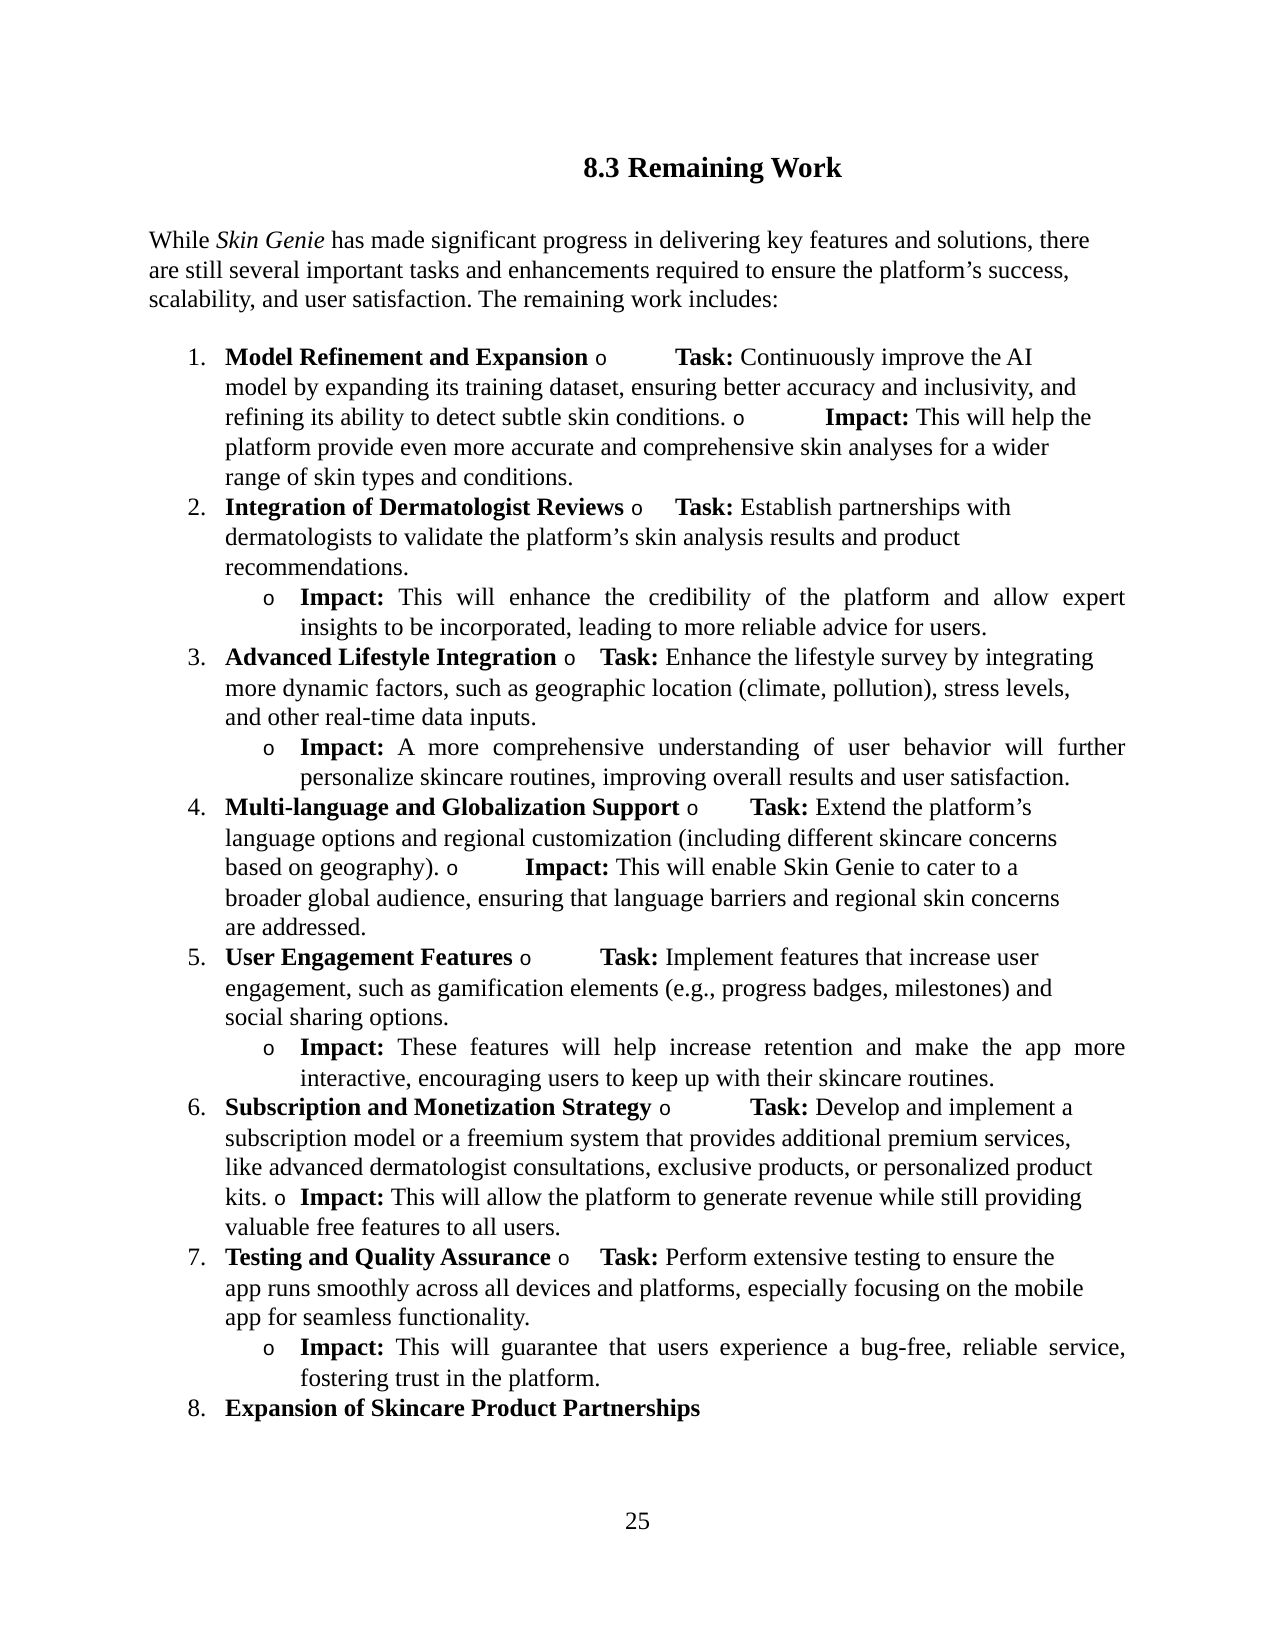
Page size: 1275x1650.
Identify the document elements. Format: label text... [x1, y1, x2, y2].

list Impact: These features will help increase retention and make the app more interactive, encouraging users to keep up with their skincare routines. [262, 1032, 1126, 1091]
list Advanced Lifestyle Integration o Task: Enhance the lifestyle survey by integrating more dynamic factors, such as geographic location (climate, pollution), stress levels, and other real-time data inputs. [187, 642, 1094, 731]
list Subscription and Monetization Strategy o Task: Develop and implement a subscription model or a freemium system that provides additional premium services, like advanced dermatologist consultations, exclusive products, or personalized product kits. o Impact: This will allow the platform to generate revenue while still providing valuable free features to all users. [187, 1092, 1094, 1241]
list Impact: A more comprehensive understanding of user behavior will further personalize skincare routines, improving overall results and user satisfaction. [262, 732, 1126, 791]
list Model Refinement and Expansion o Task: Continuously improve the AI model by expanding its training dataset, ensuring better accuracy and inclusivity, and refining its ability to detect subtle skin conditions. o Impact: This will help the platform provide even more accurate and comprehensive skin analyses for a wider range of skin types and conditions. [187, 342, 1094, 491]
list Impact: This will guarantee that users experience a bug-free, reliable service, fostering trust in the platform. [262, 1332, 1126, 1391]
list Expansion of Skincare Product Partnerships [187, 1393, 1094, 1421]
subtitle 8.3 Remaining Work [292, 150, 1133, 183]
list Multi-language and Globalization Support o Task: Extend the platform’s language options and regional customization (including different skincare concerns based on geography). o Impact: This will enable Skin Genie to cater to a broader global audience, ensuring that language barriers and regional skin concerns are addressed. [187, 792, 1094, 941]
list User Engagement Features o Task: Implement features that increase user engagement, such as gamification elements (e.g., progress badges, milestones) and social sharing options. [187, 942, 1094, 1031]
list Impact: This will enhance the credibility of the platform and allow expert insights to be incorporated, leading to more reliable advice for users. [262, 582, 1126, 641]
list Testing and Quality Assurance o Task: Perform extensive testing to ensure the app runs smoothly across all devices and platforms, especially focusing on the mobile app for seamless functionality. [187, 1242, 1094, 1331]
text While Skin Genie has made significant progress in delivering key features and solutions, there are still several important tasks and enhancements required to ensure the platform’s success, scalability, and user satisfaction. The remaining work includes: [148, 225, 1126, 313]
list Integration of Dermatologist Reviews o Task: Establish partnerships with dermatologists to validate the platform’s skin analysis results and product recommendations. [187, 492, 1094, 581]
